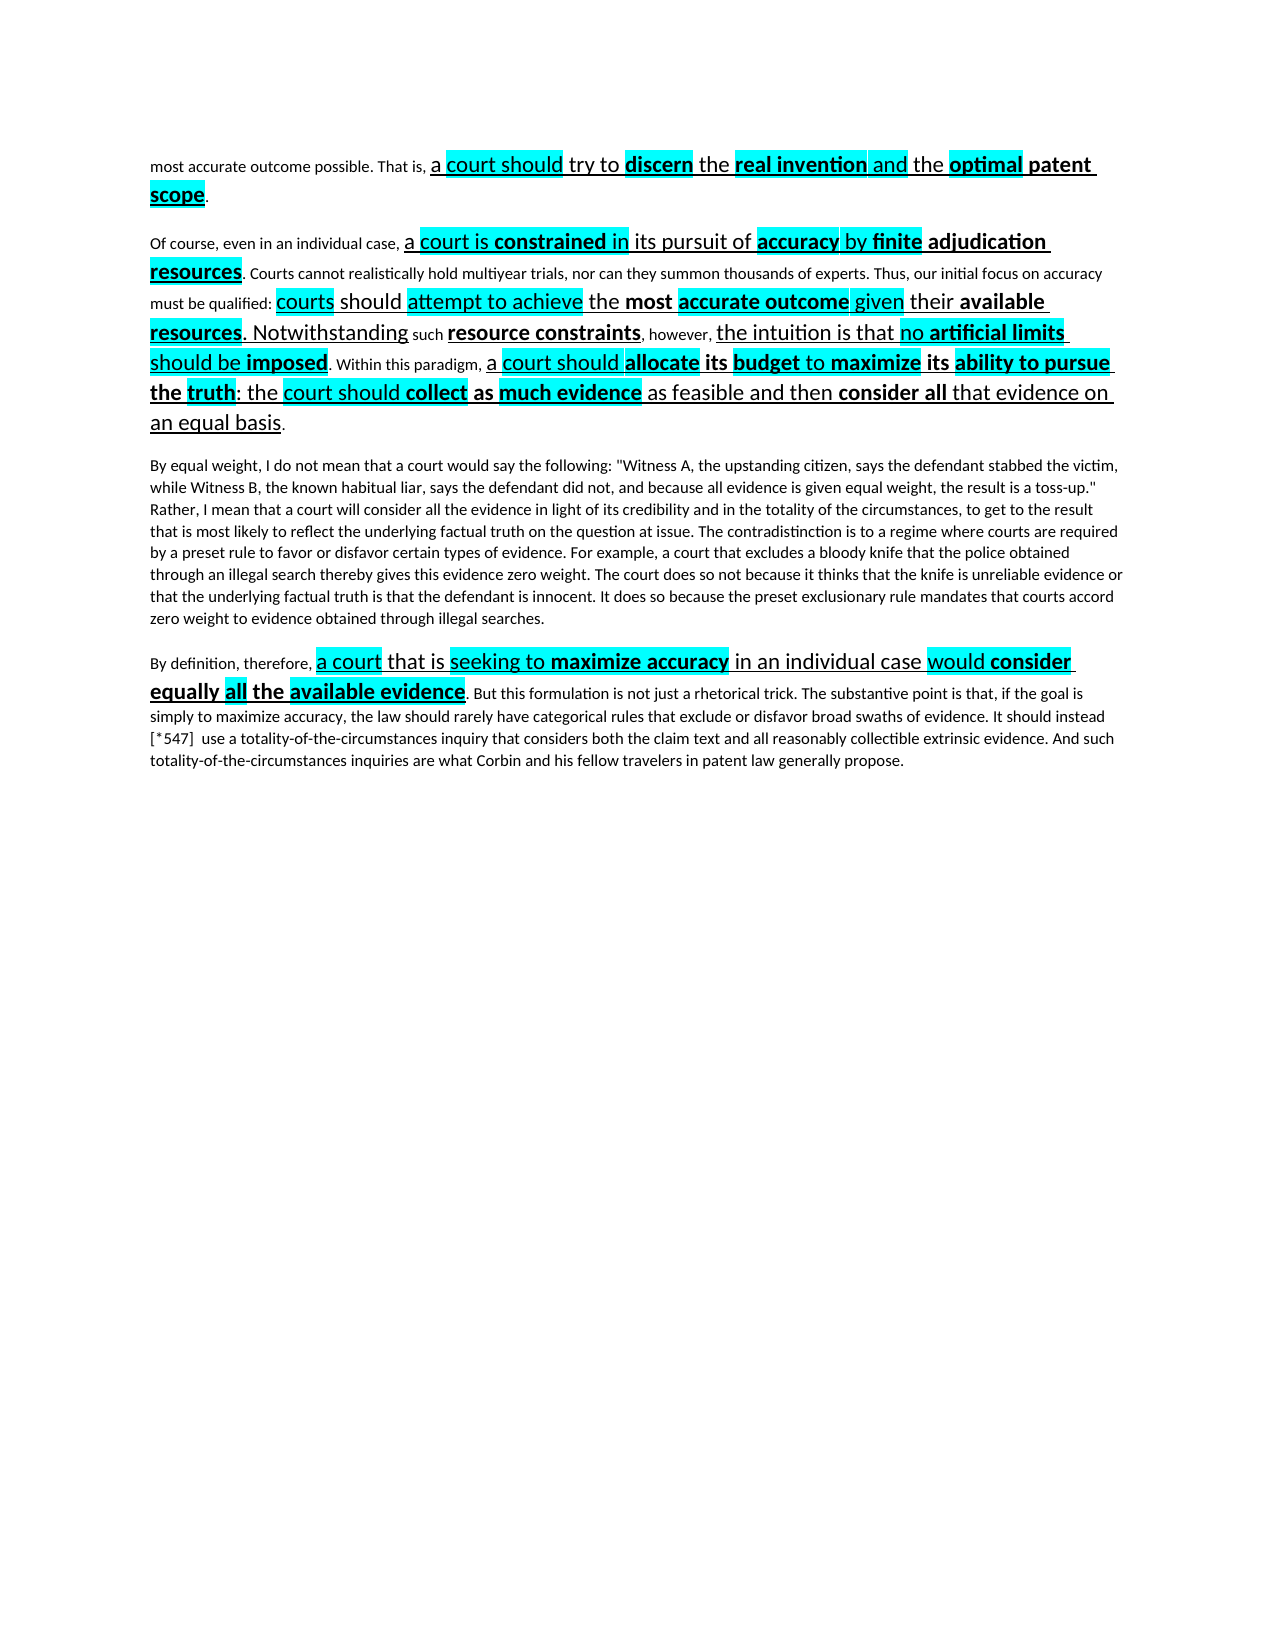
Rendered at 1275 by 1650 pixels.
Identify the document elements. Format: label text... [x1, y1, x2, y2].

text By definition, therefore, a court that is seeking to maximize accuracy in an individual case would consider equally all the available evidence. But this formulation is not just a rhetorical trick. The substantive point is that, if the goal is simply to maximize accuracy, the law should rarely have categorical rules that exclude or disfavor broad swaths of evidence. It should instead [*547] use a totality-of-the-circumstances inquiry that considers both the claim text and all reasonably collectible extrinsic evidence. And such totality-of-the-circumstances inquiries are what Corbin and his fellow travelers in patent law generally propose. [150, 647, 1125, 771]
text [150, 150, 1125, 208]
text By equal weight, I do not mean that a court would say the following: "Witness A, the upstanding citizen, says the defendant stabbed the victim, while Witness B, the known habitual liar, says the defendant did not, and because all evidence is given equal weight, the result is a toss-up." Rather, I mean that a court will consider all the evidence in light of its credibility and in the totality of the circumstances, to get to the result that is most likely to reflect the underlying factual truth on the question at issue. The contradistinction is to a regime where courts are required by a preset rule to favor or disfavor certain types of evidence. For example, a court that excludes a bloody knife that the police obtained through an illegal search thereby gives this evidence zero weight. The court does so not because it thinks that the knife is unreliable evidence or that the underlying factual truth is that the defendant is innocent. It does so because the preset exclusionary rule mandates that courts accord zero weight to evidence obtained through illegal searches. [150, 455, 1125, 629]
text Of course, even in an individual case, a court is constrained in its pursuit of accuracy by finite adjudication resources. Courts cannot realistically hold multiyear trials, nor can they summon thousands of experts. Thus, our initial focus on accuracy must be qualified: courts should attempt to achieve the most accurate outcome given their available resources. Notwithstanding such resource constraints, however, the intuition is that no artificial limits should be imposed. Within this paradigm, a court should allocate its budget to maximize its ability to pursue the truth: the court should collect as much evidence as feasible and then consider all that evidence on an equal basis. [150, 227, 1125, 436]
